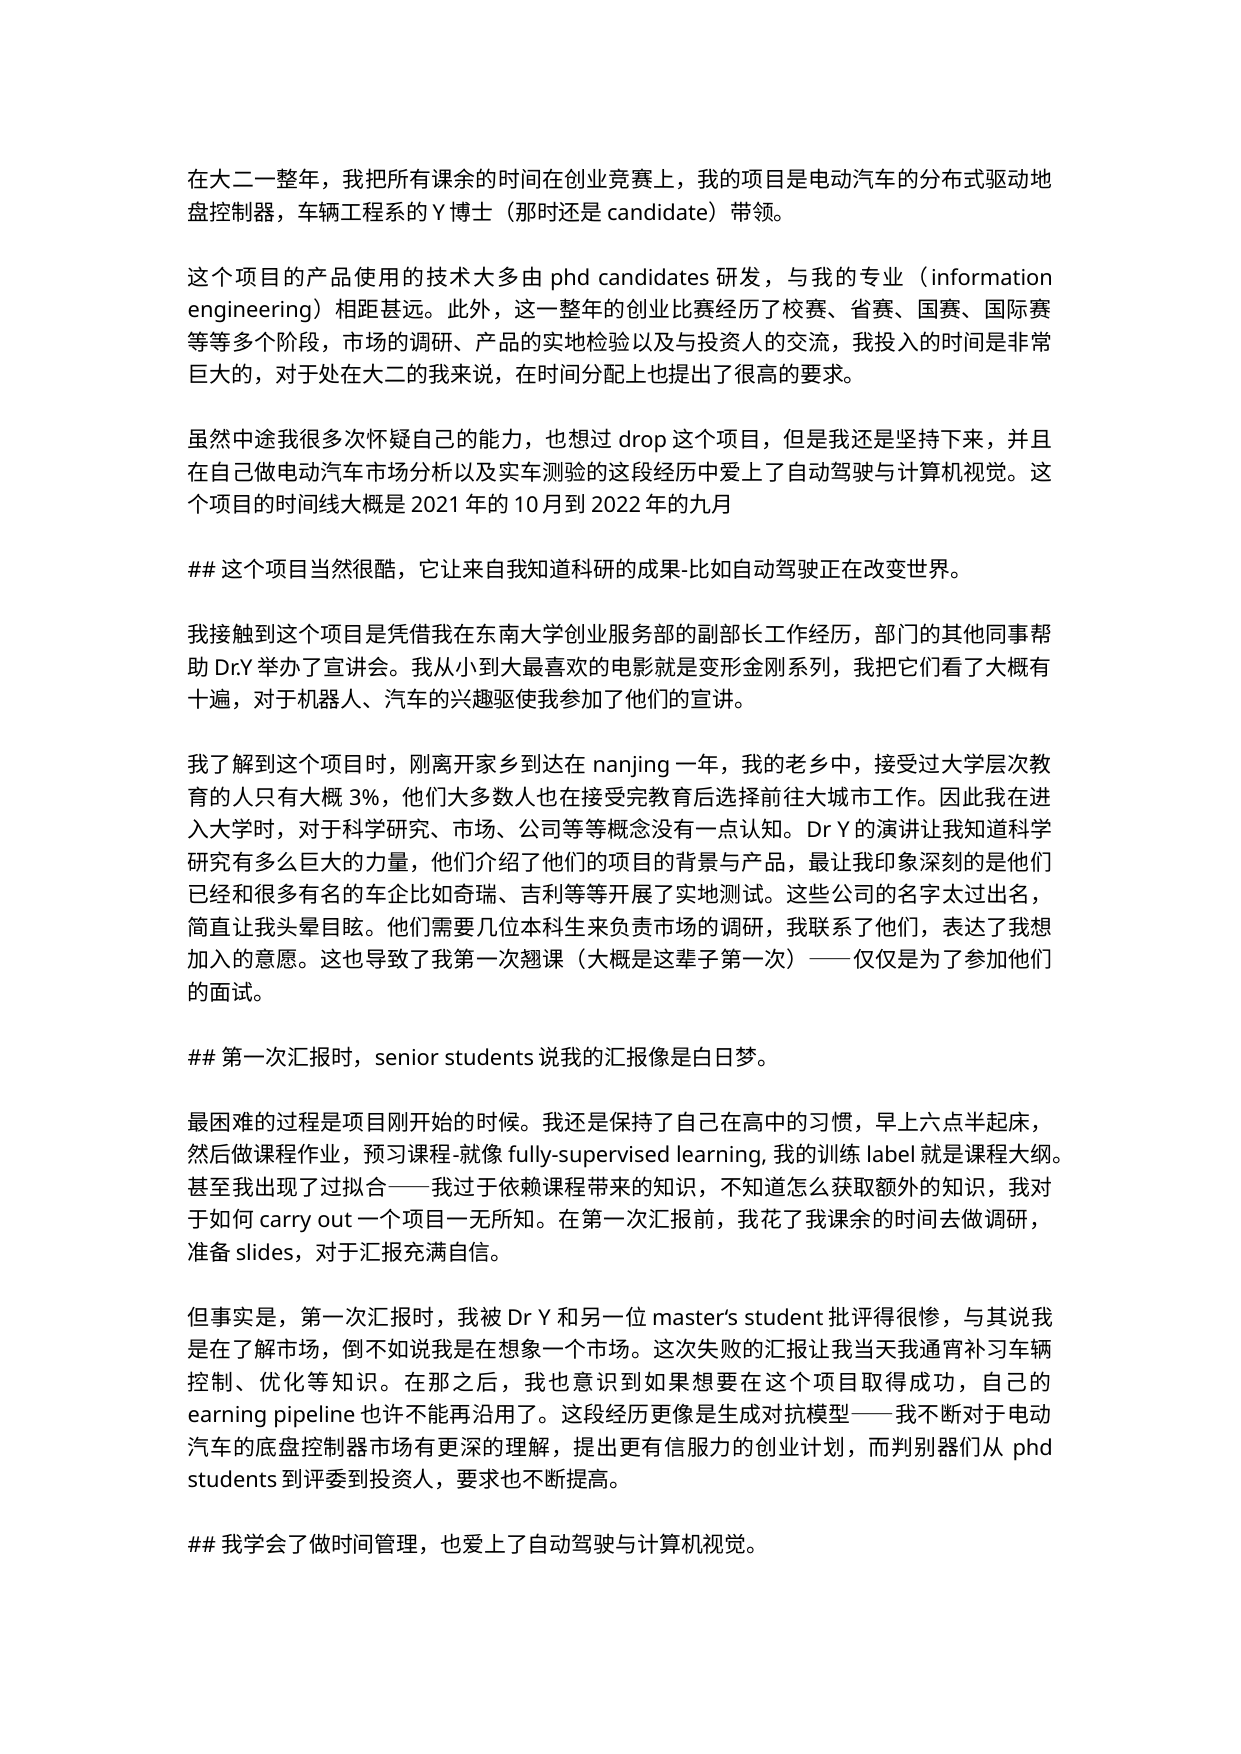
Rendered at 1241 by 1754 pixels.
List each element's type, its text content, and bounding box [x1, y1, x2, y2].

text 我接触到这个项目是凭借我在东南大学创业服务部的副部长工作经历，部门的其他同事帮助Dr.Y举办了宣讲会。我从小到大最喜欢的电影就是变形金刚系列，我把它们看了大概有十遍，对于机器人、汽车的兴趣驱使我参加了他们的宣讲。 [187, 617, 1053, 714]
text 但事实是，第一次汇报时，我被Dr Y 和另一位master‘s student批评得很惨，与其说我是在了解市场，倒不如说我是在想象一个市场。这次失败的汇报让我当天我通宵补习车辆、控制、优化等知识。在那之后，我也意识到如果想要在这个项目取得成功，自己的earning pipeline也许不能再沿用了。这段经历更像是生成对抗模型——我不断对于电动汽车的底盘控制器市场有更深的理解，提出更有信服力的创业计划，而判别器们从phd students到评委到投资人，要求也不断提高。 [187, 1299, 1053, 1494]
text ## 这个项目当然很酷，它让来自我知道科研的成果-比如自动驾驶正在改变世界。 [187, 552, 1053, 584]
text 最困难的过程是项目刚开始的时候。我还是保持了自己在高中的习惯，早上六点半起床，然后做课程作业，预习课程-就像fully-supervised learning, 我的训练label就是课程大纲。甚至我出现了过拟合——我过于依赖课程带来的知识，不知道怎么获取额外的知识，我对于如何carry out一个项目一无所知。在第一次汇报前，我花了我课余的时间去做调研，准备slides，对于汇报充满自信。 [187, 1104, 1053, 1267]
text 我了解到这个项目时，刚离开家乡到达在nanjing一年，我的老乡中，接受过大学层次教育的人只有大概3%，他们大多数人也在接受完教育后选择前往大城市工作。因此我在进入大学时，对于科学研究、市场、公司等等概念没有一点认知。Dr Y的演讲让我知道科学研究有多么巨大的力量，他们介绍了他们的项目的背景与产品，最让我印象深刻的是他们已经和很多有名的车企比如奇瑞、吉利等等开展了实地测试。这些公司的名字太过出名，简直让我头晕目眩。他们需要几位本科生来负责市场的调研，我联系了他们，表达了我想加入的意愿。这也导致了我第一次翘课（大概是这辈子第一次）——仅仅是为了参加他们的面试。 [187, 747, 1053, 1007]
text 虽然中途我很多次怀疑自己的能力，也想过drop这个项目，但是我还是坚持下来，并且在自己做电动汽车市场分析以及实车测验的这段经历中爱上了自动驾驶与计算机视觉。这个项目的时间线大概是2021年的10月到2022年的九月 [187, 422, 1053, 519]
text ## 第一次汇报时，senior students说我的汇报像是白日梦。 [187, 1039, 1053, 1072]
text 在大二一整年，我把所有课余的时间在创业竞赛上，我的项目是电动汽车的分布式驱动地盘控制器，车辆工程系的Y博士（那时还是candidate）带领。 [187, 162, 1053, 227]
text 这个项目的产品使用的技术大多由phd candidates研发，与我的专业（information engineering）相距甚远。此外，这一整年的创业比赛经历了校赛、省赛、国赛、国际赛等等多个阶段，市场的调研、产品的实地检验以及与投资人的交流，我投入的时间是非常巨大的，对于处在大二的我来说，在时间分配上也提出了很高的要求。 [187, 259, 1053, 389]
text ## 我学会了做时间管理，也爱上了自动驾驶与计算机视觉。 [187, 1527, 1053, 1559]
